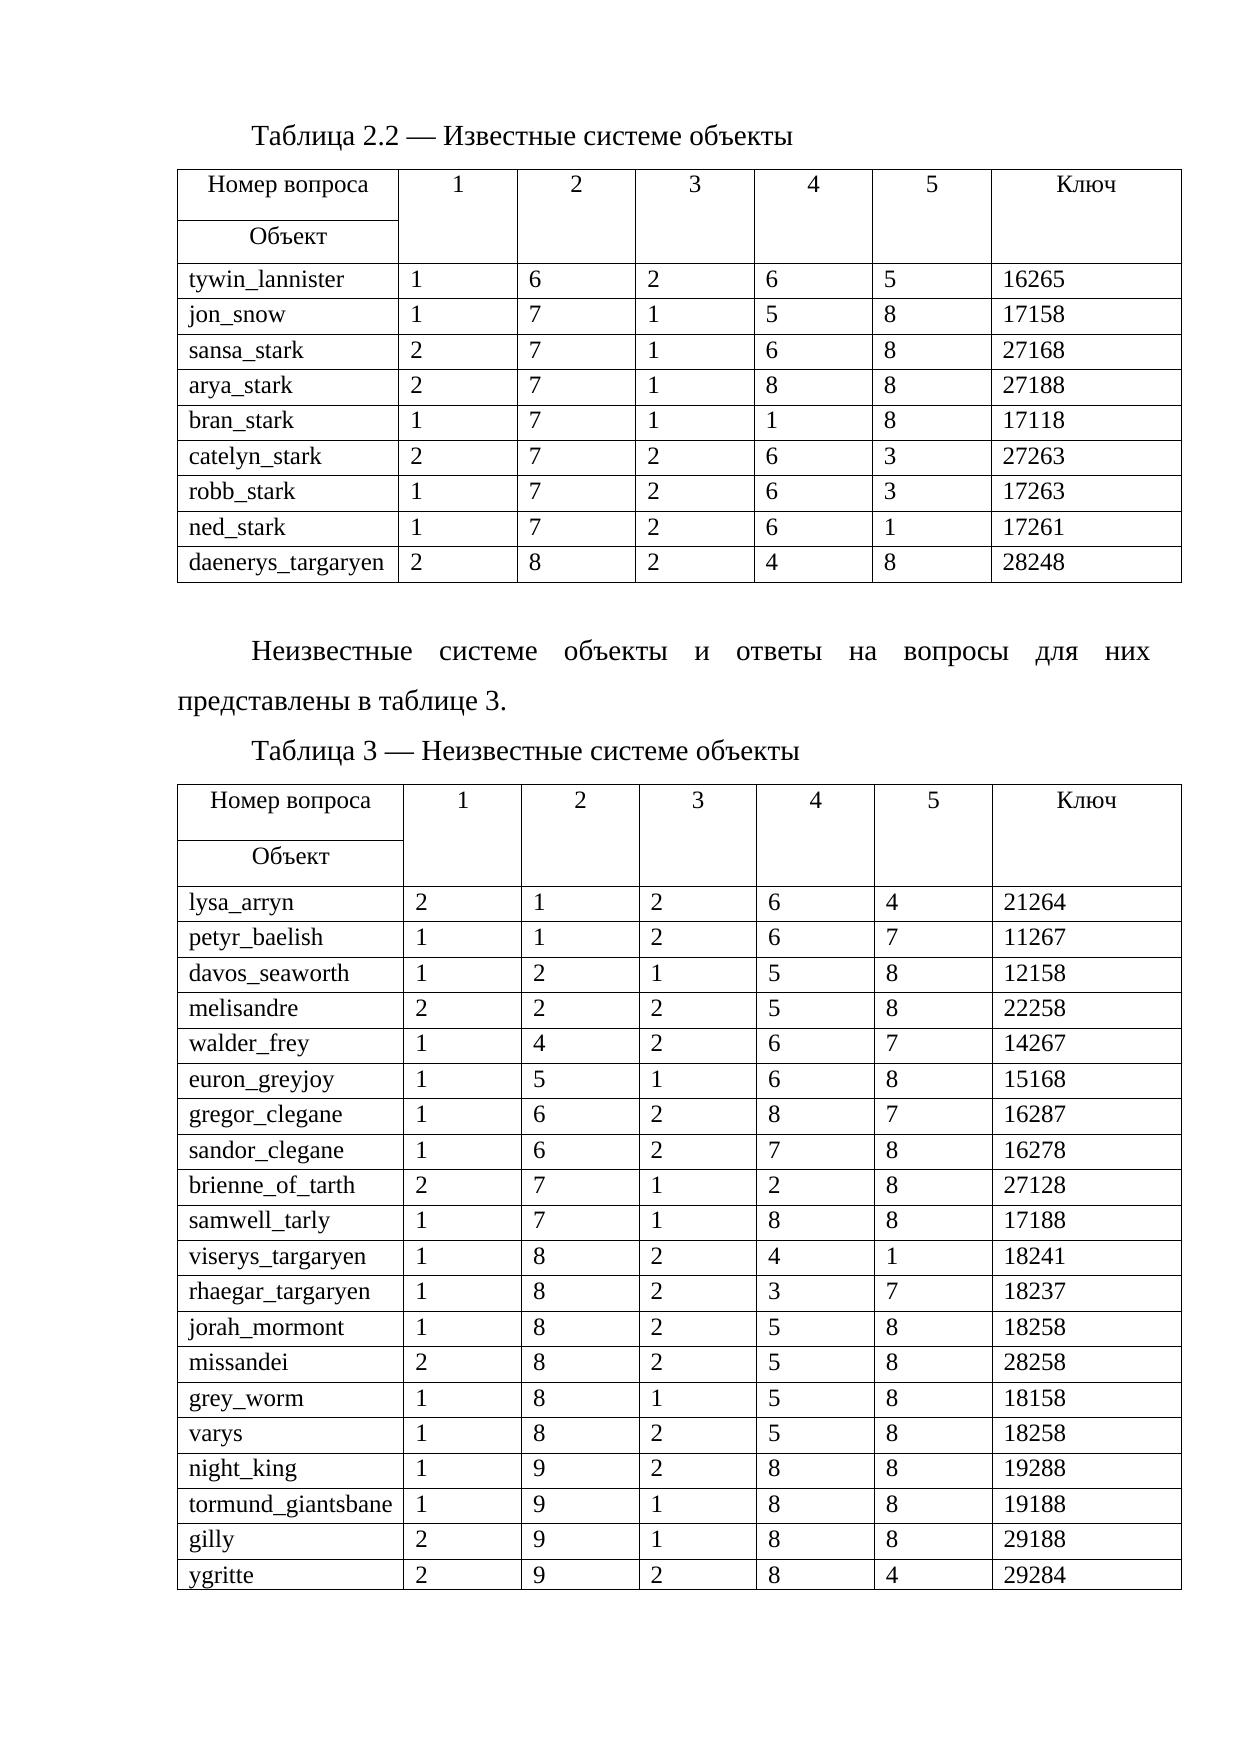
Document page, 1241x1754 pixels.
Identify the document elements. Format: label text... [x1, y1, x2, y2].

table_cell 8 [875, 1064, 992, 1098]
table_cell 1 [404, 1029, 521, 1063]
table_header 3 [636, 170, 754, 263]
table_cell 14267 [993, 1029, 1181, 1063]
table_cell 1 [404, 958, 521, 992]
table_cell 18241 [993, 1241, 1181, 1275]
table_cell 1 [522, 887, 639, 921]
table_cell catelyn_stark [178, 441, 398, 475]
table_cell jorah_mormont [178, 1312, 403, 1346]
table_cell 16265 [992, 264, 1181, 298]
table_cell 6 [757, 1029, 874, 1063]
table_cell Объект [178, 841, 403, 886]
table_cell grey_worm [178, 1383, 403, 1417]
table_cell 9 [522, 1560, 639, 1588]
table_cell 8 [873, 299, 991, 334]
table_cell night_king [178, 1454, 403, 1488]
table_cell 7 [875, 1276, 992, 1311]
table_cell jon_snow [178, 299, 398, 334]
table_cell 5 [757, 1312, 874, 1346]
table_cell sansa_stark [178, 335, 398, 369]
table_cell davos_seaworth [178, 958, 403, 992]
table_header 5 [875, 785, 992, 886]
table_cell 8 [757, 1099, 874, 1134]
table_cell 2 [640, 1418, 756, 1452]
table_cell 1 [404, 1383, 521, 1417]
table_cell 8 [522, 1347, 639, 1382]
table_cell 8 [875, 1454, 992, 1488]
table_cell 9 [522, 1454, 639, 1488]
table_cell 2 [636, 547, 754, 582]
table_cell 22258 [993, 993, 1181, 1027]
table_cell 2 [636, 441, 754, 475]
table_cell 2 [399, 370, 517, 404]
table_cell 8 [873, 547, 991, 582]
table_cell 2 [640, 1135, 756, 1169]
table_cell 8 [875, 1206, 992, 1240]
table_cell 27128 [993, 1170, 1181, 1204]
table_cell 1 [640, 1489, 756, 1523]
table_header Ключ [993, 785, 1181, 886]
table_header 5 [873, 170, 991, 263]
table_cell 1 [636, 406, 754, 440]
table_cell 2 [404, 1524, 521, 1559]
table_cell 28258 [993, 1347, 1181, 1382]
table_cell 8 [875, 1312, 992, 1346]
table_cell tywin_lannister [178, 264, 398, 298]
table_cell 2 [399, 441, 517, 475]
table_cell 8 [873, 370, 991, 404]
table_cell 8 [875, 1135, 992, 1169]
table_cell 2 [640, 1560, 756, 1588]
table_cell 5 [873, 264, 991, 298]
table_cell 2 [640, 1454, 756, 1488]
table_cell 1 [399, 299, 517, 334]
table_cell 19188 [993, 1489, 1181, 1523]
table_cell 7 [518, 299, 635, 334]
table_cell ygritte [178, 1560, 403, 1588]
table_cell 1 [640, 1524, 756, 1559]
table_cell 1 [404, 1099, 521, 1134]
table_cell 2 [399, 547, 517, 582]
table_cell 2 [522, 993, 639, 1027]
table_cell gilly [178, 1524, 403, 1559]
table_cell 8 [522, 1312, 639, 1346]
table_cell 9 [522, 1489, 639, 1523]
table_cell 7 [518, 335, 635, 369]
table_cell 5 [757, 1383, 874, 1417]
table_cell 5 [757, 1418, 874, 1452]
table_cell 17118 [992, 406, 1181, 440]
table_cell 2 [640, 1312, 756, 1346]
text Таблица 2.2 — Известные системе объекты [177, 118, 1152, 152]
table_cell 8 [875, 1383, 992, 1417]
table_cell 2 [404, 1170, 521, 1204]
table_header 3 [640, 785, 756, 886]
table_cell samwell_tarly [178, 1206, 403, 1240]
table_cell 8 [875, 1418, 992, 1452]
table_cell 7 [875, 1099, 992, 1134]
table_cell 1 [640, 1170, 756, 1204]
table_cell 6 [755, 264, 872, 298]
table_cell 16278 [993, 1135, 1181, 1169]
table_cell 2 [640, 1276, 756, 1311]
table_cell 1 [404, 1135, 521, 1169]
table_cell 6 [755, 335, 872, 369]
table_cell ned_stark [178, 512, 398, 546]
table_cell petyr_baelish [178, 922, 403, 957]
table_cell 8 [875, 1489, 992, 1523]
table_cell brienne_of_tarth [178, 1170, 403, 1204]
table_cell 2 [640, 993, 756, 1027]
text Таблица 3 — Неизвестные системе объекты [177, 733, 1152, 767]
table_cell daenerys_targaryen [178, 547, 398, 582]
table_cell 7 [518, 512, 635, 546]
table_cell rhaegar_targaryen [178, 1276, 403, 1311]
table_cell 1 [404, 1241, 521, 1275]
table_cell 6 [757, 1064, 874, 1098]
table_header 4 [757, 785, 874, 886]
table_cell 1 [399, 476, 517, 511]
table_cell 3 [757, 1276, 874, 1311]
table_cell 7 [522, 1206, 639, 1240]
table_header 2 [522, 785, 639, 886]
table_cell 8 [522, 1418, 639, 1452]
table_cell 1 [636, 370, 754, 404]
table_cell 15168 [993, 1064, 1181, 1098]
text Неизвестные системе объекты и ответы на вопросы для них представлены в таблице 3. [177, 633, 1152, 717]
table_cell 7 [757, 1135, 874, 1169]
table_cell 4 [875, 1560, 992, 1588]
table_cell 1 [404, 1418, 521, 1452]
table_cell 8 [757, 1206, 874, 1240]
table_cell 17158 [992, 299, 1181, 334]
table_cell 1 [404, 922, 521, 957]
table_cell 1 [404, 1064, 521, 1098]
table_header Номер вопроса [178, 785, 403, 840]
table_cell 28248 [992, 547, 1181, 582]
table_cell 2 [404, 1347, 521, 1382]
table_cell 7 [518, 370, 635, 404]
table_cell 1 [755, 406, 872, 440]
table_cell 27188 [992, 370, 1181, 404]
table_cell 2 [522, 958, 639, 992]
table_cell 5 [757, 993, 874, 1027]
table_cell 6 [522, 1135, 639, 1169]
table_cell 21264 [993, 887, 1181, 921]
table_cell 7 [875, 922, 992, 957]
table_cell 2 [404, 887, 521, 921]
table_cell 1 [640, 1064, 756, 1098]
table_cell 2 [636, 512, 754, 546]
table_cell 3 [873, 441, 991, 475]
table_cell 8 [518, 547, 635, 582]
table_header 1 [404, 785, 521, 886]
table_cell 11267 [993, 922, 1181, 957]
table_cell 18237 [993, 1276, 1181, 1311]
table_cell 8 [522, 1383, 639, 1417]
table_cell gregor_clegane [178, 1099, 403, 1134]
table_cell 1 [640, 1383, 756, 1417]
table_cell 8 [757, 1454, 874, 1488]
table_cell 17188 [993, 1206, 1181, 1240]
table_cell 29284 [993, 1560, 1181, 1588]
table_cell 6 [518, 264, 635, 298]
table_cell robb_stark [178, 476, 398, 511]
table_cell 17261 [992, 512, 1181, 546]
table_cell walder_frey [178, 1029, 403, 1063]
table_cell 9 [522, 1524, 639, 1559]
table_header Номер вопроса [178, 170, 398, 220]
table_cell 1 [873, 512, 991, 546]
table_cell 2 [640, 922, 756, 957]
table_cell 27263 [992, 441, 1181, 475]
table_cell 8 [873, 406, 991, 440]
table_cell 4 [757, 1241, 874, 1275]
table_cell 1 [636, 299, 754, 334]
table_cell 29188 [993, 1524, 1181, 1559]
table_cell 7 [875, 1029, 992, 1063]
table_cell 3 [873, 476, 991, 511]
table_cell 6 [522, 1099, 639, 1134]
table_cell 1 [399, 264, 517, 298]
table_header 2 [518, 170, 635, 263]
table_cell 8 [873, 335, 991, 369]
table_cell 6 [755, 441, 872, 475]
table_cell 5 [757, 958, 874, 992]
table_cell 2 [640, 1241, 756, 1275]
table_cell 8 [522, 1276, 639, 1311]
table_header Ключ [992, 170, 1181, 263]
table_cell 27168 [992, 335, 1181, 369]
table_cell 8 [875, 1524, 992, 1559]
table_cell 2 [404, 1560, 521, 1588]
table_cell 7 [522, 1170, 639, 1204]
table_cell sandor_clegane [178, 1135, 403, 1169]
table_cell 1 [404, 1312, 521, 1346]
table_cell 1 [404, 1206, 521, 1240]
table_cell 8 [875, 1347, 992, 1382]
table_cell 1 [404, 1489, 521, 1523]
table_cell arya_stark [178, 370, 398, 404]
table_cell 2 [636, 476, 754, 511]
table_cell 18258 [993, 1418, 1181, 1452]
table_cell 8 [875, 1170, 992, 1204]
table_header 4 [755, 170, 872, 263]
table_cell 8 [757, 1524, 874, 1559]
table_cell 6 [757, 887, 874, 921]
table_cell 8 [522, 1241, 639, 1275]
table_cell 1 [404, 1454, 521, 1488]
table_cell 16287 [993, 1099, 1181, 1134]
table_cell 7 [518, 441, 635, 475]
table_header 1 [399, 170, 517, 263]
table_cell lysa_arryn [178, 887, 403, 921]
table_cell bran_stark [178, 406, 398, 440]
table_cell 19288 [993, 1454, 1181, 1488]
table_cell 1 [636, 335, 754, 369]
table_cell 1 [640, 958, 756, 992]
table_cell 1 [404, 1276, 521, 1311]
table_cell 2 [399, 335, 517, 369]
table_cell 5 [757, 1347, 874, 1382]
table_cell 1 [399, 512, 517, 546]
table_cell 18158 [993, 1383, 1181, 1417]
table_cell varys [178, 1418, 403, 1452]
table_cell 4 [522, 1029, 639, 1063]
table_cell 2 [404, 993, 521, 1027]
table_cell melisandre [178, 993, 403, 1027]
table_cell 2 [640, 1029, 756, 1063]
table_cell 1 [399, 406, 517, 440]
table_cell 2 [757, 1170, 874, 1204]
table_cell 2 [640, 1099, 756, 1134]
table_cell 5 [755, 299, 872, 334]
table_cell 8 [757, 1560, 874, 1588]
table_cell tormund_giantsbane [178, 1489, 403, 1523]
table_cell 7 [518, 406, 635, 440]
table_cell 1 [640, 1206, 756, 1240]
table_cell 8 [875, 993, 992, 1027]
table_cell 4 [875, 887, 992, 921]
table_cell 8 [755, 370, 872, 404]
table_cell viserys_targaryen [178, 1241, 403, 1275]
table_cell 2 [640, 887, 756, 921]
table_cell missandei [178, 1347, 403, 1382]
table_cell 5 [522, 1064, 639, 1098]
table_cell 1 [875, 1241, 992, 1275]
table_cell Объект [178, 221, 398, 263]
table_cell 7 [518, 476, 635, 511]
table_cell 2 [640, 1347, 756, 1382]
table_cell 12158 [993, 958, 1181, 992]
table_cell 6 [755, 476, 872, 511]
table_cell 18258 [993, 1312, 1181, 1346]
table_cell 8 [875, 958, 992, 992]
table_cell 2 [636, 264, 754, 298]
table_cell 8 [757, 1489, 874, 1523]
table_cell 6 [757, 922, 874, 957]
table_cell euron_greyjoy [178, 1064, 403, 1098]
table_cell 17263 [992, 476, 1181, 511]
table_cell 1 [522, 922, 639, 957]
table_cell 6 [755, 512, 872, 546]
table_cell 4 [755, 547, 872, 582]
